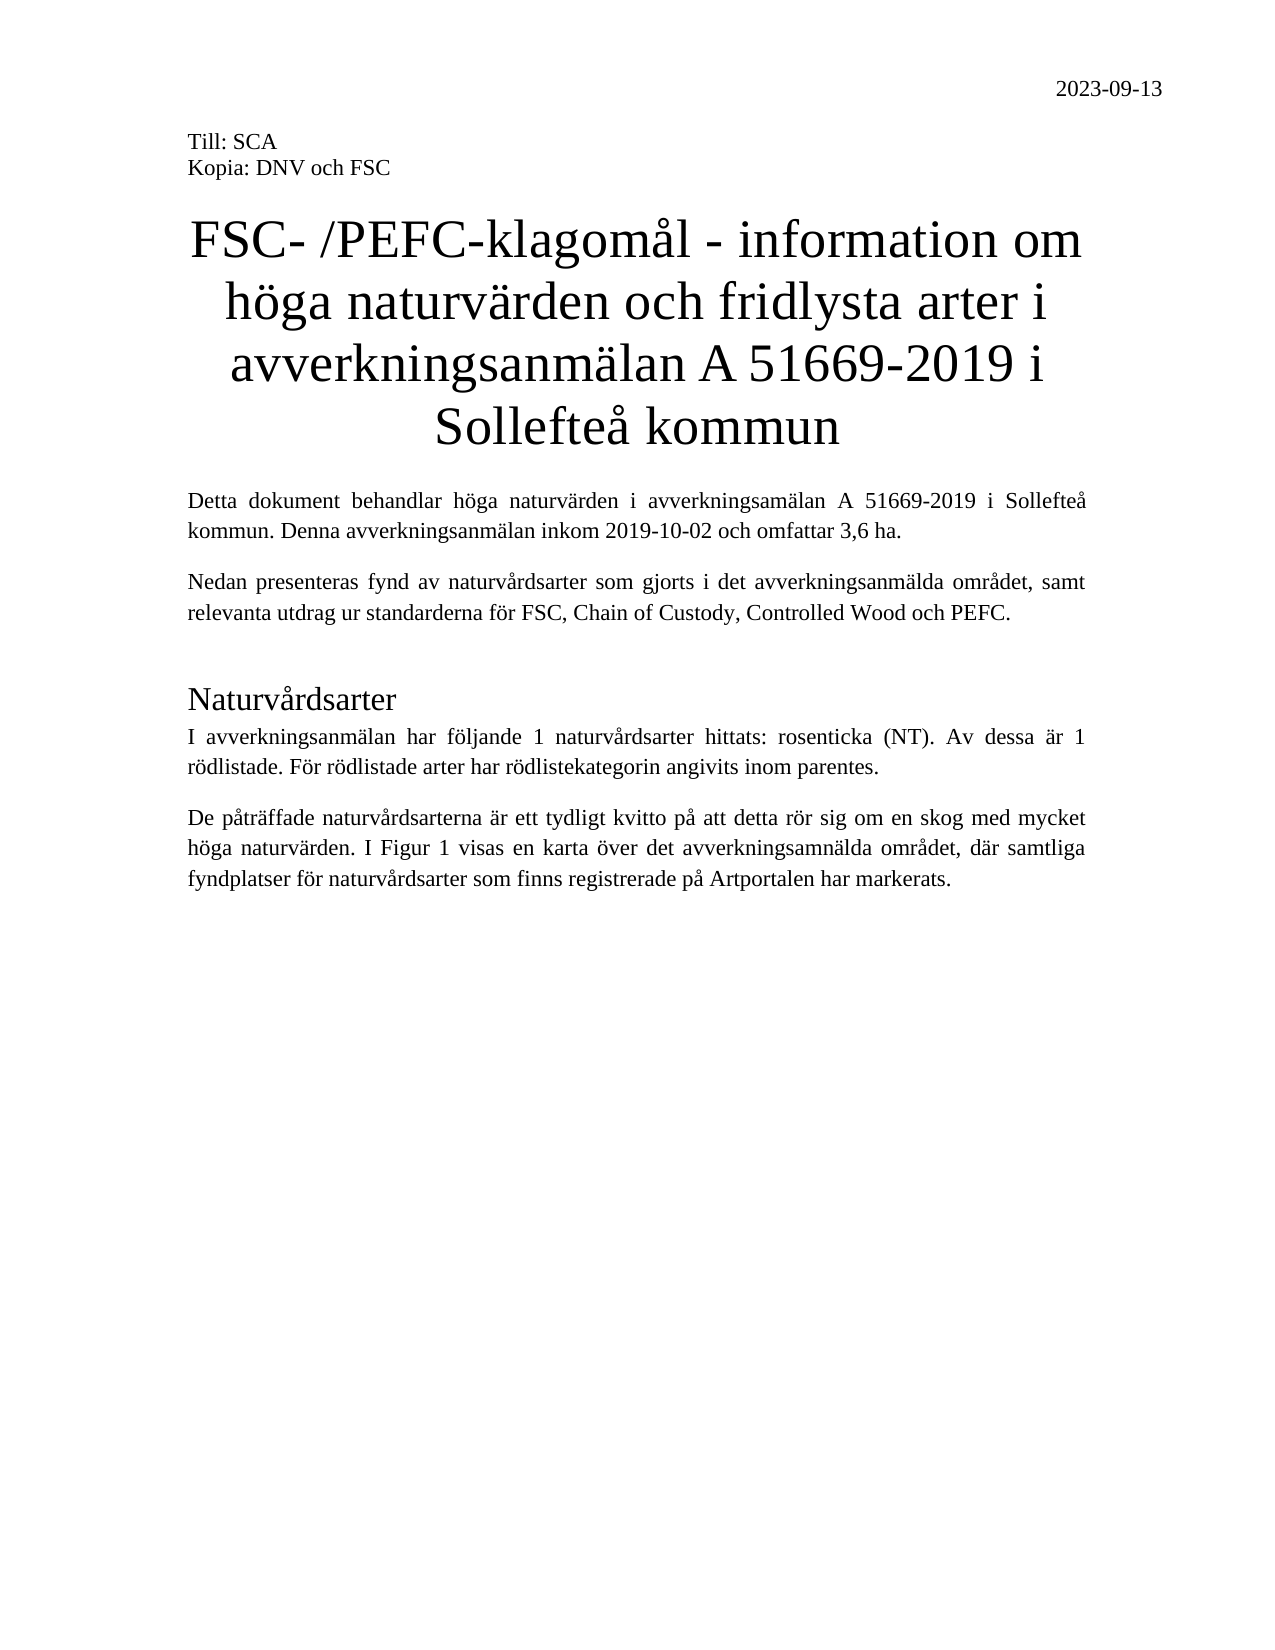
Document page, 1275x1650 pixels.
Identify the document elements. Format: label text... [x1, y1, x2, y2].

subtitle Naturvårdsarter [187, 679, 1087, 717]
text De påträffade naturvårdsarterna är ett tydligt kvitto på att detta rör sig om en skog med mycket höga naturvärden. I Figur 1 visas en karta över det avverkningsamnälda området, där samtliga fyndplatser för naturvårdsarter som finns registrerade på Artportalen har markerats. [187, 804, 1087, 891]
text Detta dokument behandlar höga naturvärden i avverkningsamälan A 51669-2019 i Sollefteå kommun. Denna avverkningsanmälan inkom 2019-10-02 och omfattar 3,6 ha. [187, 487, 1087, 544]
text Nedan presenteras fynd av naturvårdsarter som gjorts i det avverkningsanmälda området, samt relevanta utdrag ur standarderna för FSC, Chain of Custody, Controlled Wood och PEFC. [187, 568, 1087, 625]
text I avverkningsanmälan har följande 1 naturvårdsarter hittats: rosenticka (NT). Av dessa är 1 rödlistade. För rödlistade arter har rödlistekategorin angivits inom parentes. [187, 723, 1087, 779]
title FSC- /PEFC-klagomål - information om höga naturvärden och fridlysta arter i avverkningsanmälan A 51669-2019 i Sollefteå kommun [187, 207, 1087, 456]
